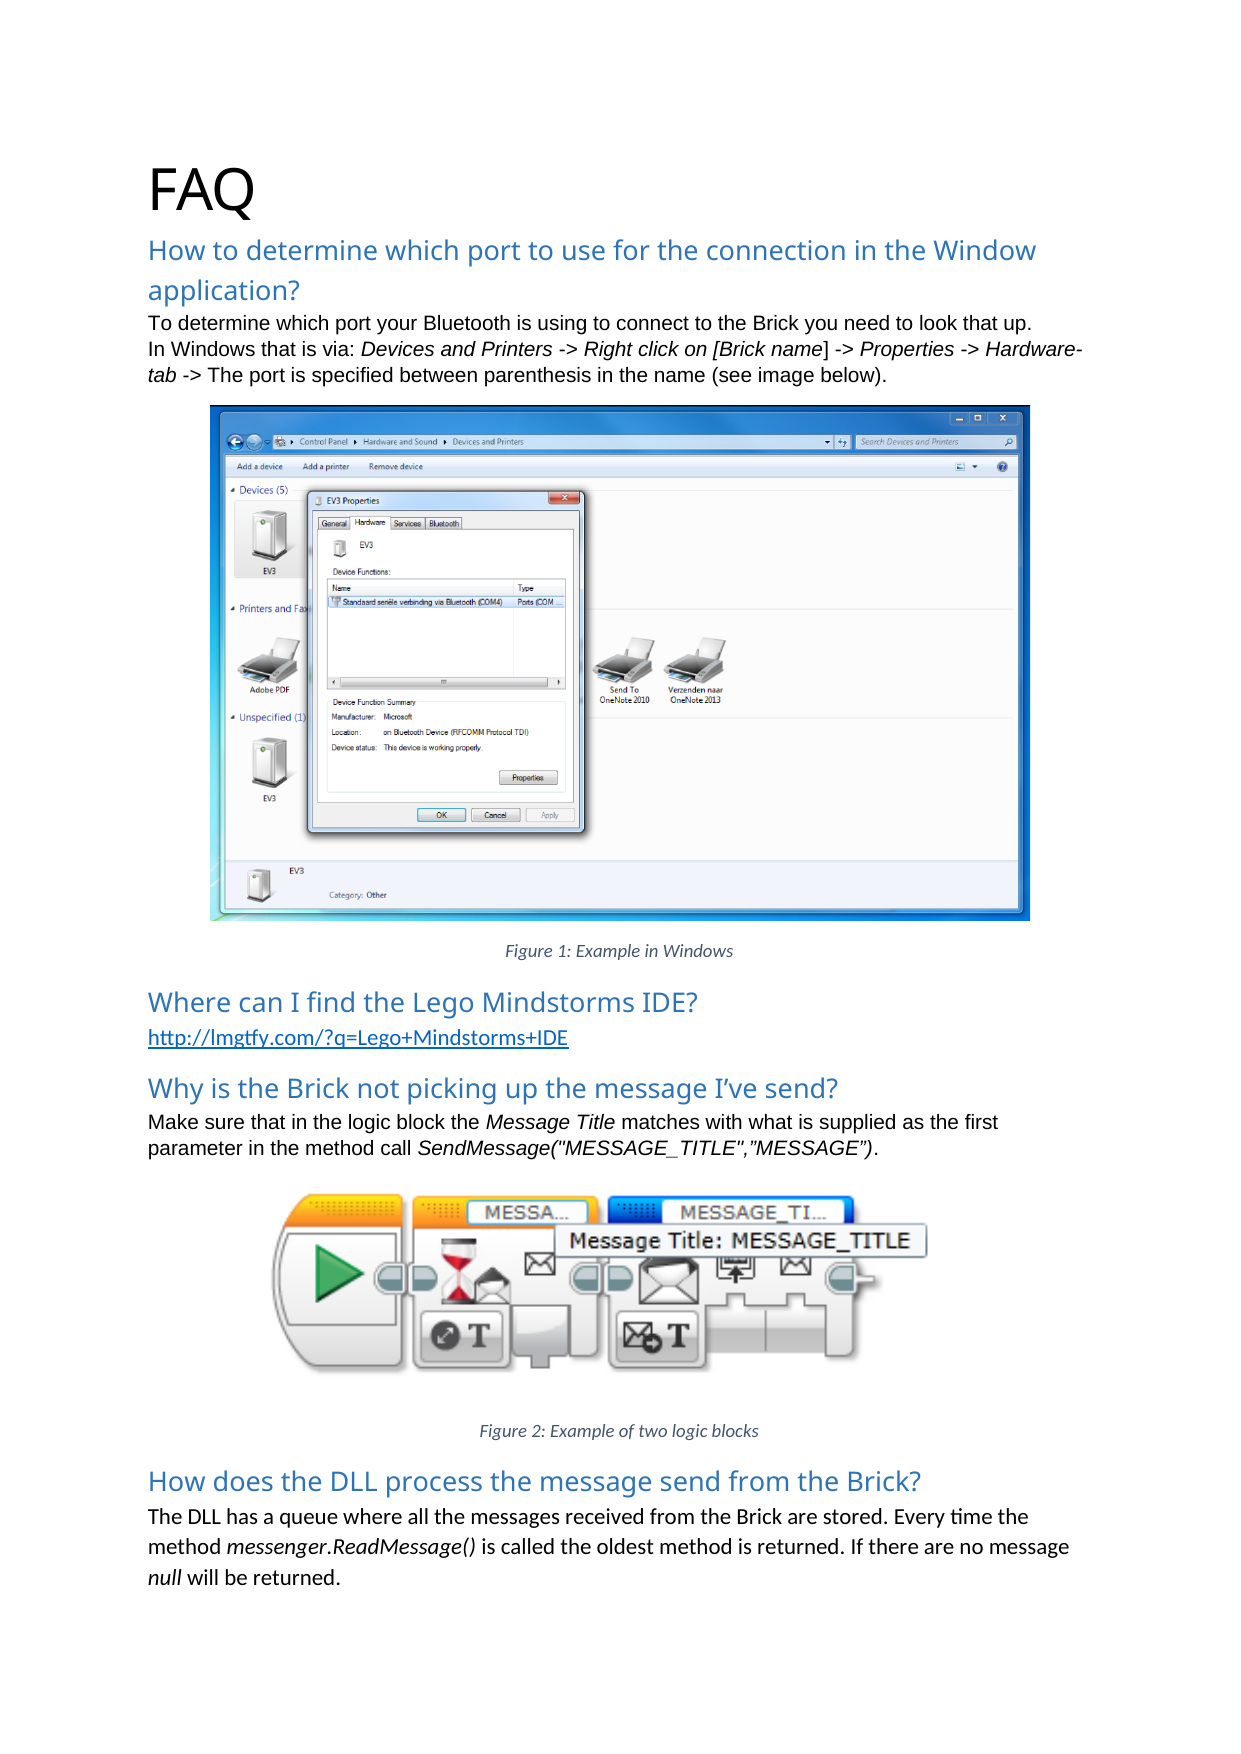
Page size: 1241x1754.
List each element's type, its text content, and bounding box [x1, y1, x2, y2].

title FAQ [148, 148, 1093, 227]
text http://lmgtfy.com/?q=Lego+Mindstorms+IDE [148, 1023, 1093, 1051]
subtitle How does the DLL process the message send from the Brick? [148, 1462, 1093, 1499]
text Figure 2: Example of two logic blocks [148, 1419, 1093, 1442]
text Figure 1: Example in Windows [148, 939, 1093, 962]
subtitle How to determine which port to use for the connection in the Window application? [148, 231, 1093, 308]
text The DLL has a queue where all the messages received from the Brick are stored. Every time the method messenger.ReadMessage() is called the oldest method is returned. If there are no message null will be returned. [148, 1502, 1093, 1591]
subtitle Where can I find the Lego Mindstorms IDE? [148, 983, 1093, 1020]
subtitle Why is the Brick not picking up the message I’ve send? [148, 1070, 1093, 1107]
picture [225, 1178, 1015, 1400]
text To determine which port your Bluetooth is using to connect to the Brick you need to look that up. In Windows that is via: Devices and Printers -> Right click on [Brick name] -> Properties -> Hardware-tab -> The port is specified between parenthesis in the name (see image below). [148, 311, 1093, 386]
text Make sure that in the logic block the Message Title matches with what is supplied as the first parameter in the method call SendMessage("MESSAGE_TITLE",”MESSAGE”). [148, 1110, 1093, 1159]
picture [210, 405, 1031, 921]
